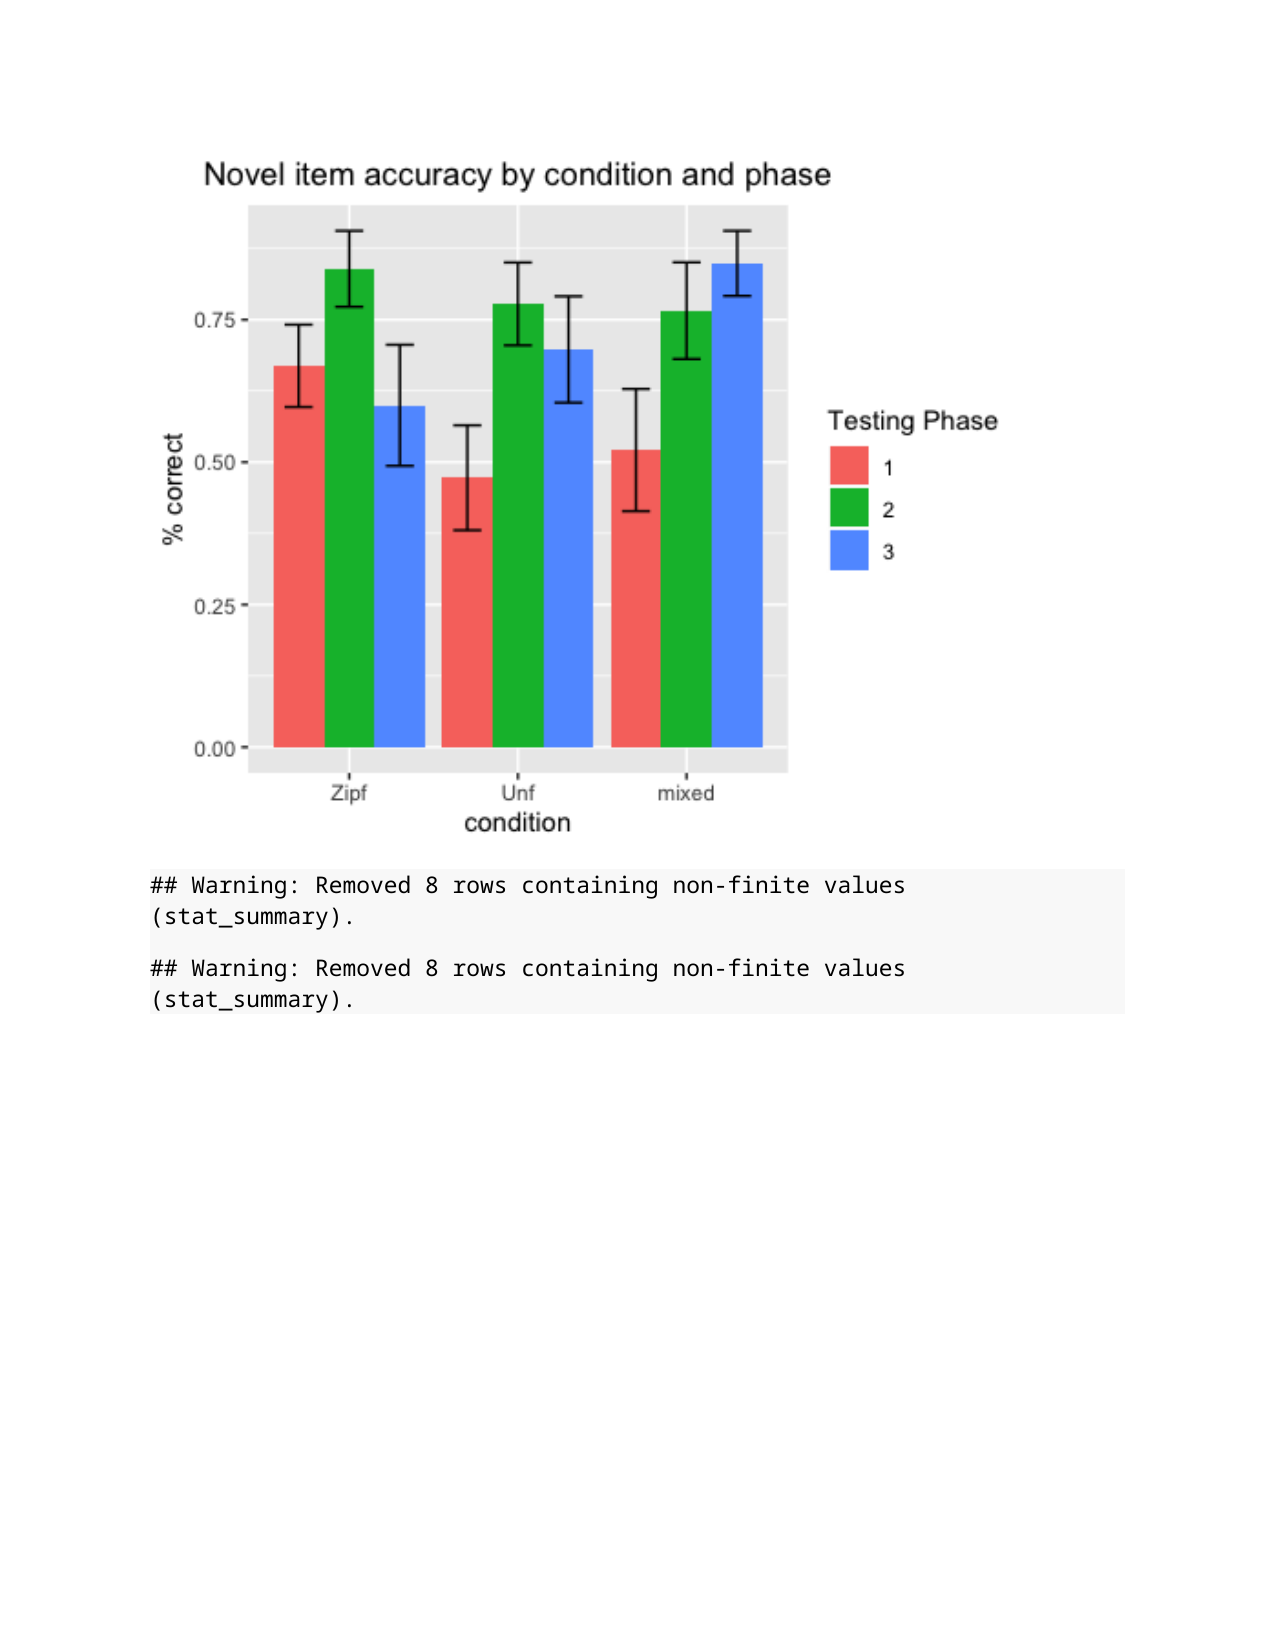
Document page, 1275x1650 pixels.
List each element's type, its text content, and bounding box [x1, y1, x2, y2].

text ## Warning: Removed 8 rows containing non-finite values (stat_summary). [150, 952, 1125, 1014]
text ## Warning: Removed 8 rows containing non-finite values (stat_summary). [150, 869, 1125, 931]
picture [150, 150, 1025, 850]
